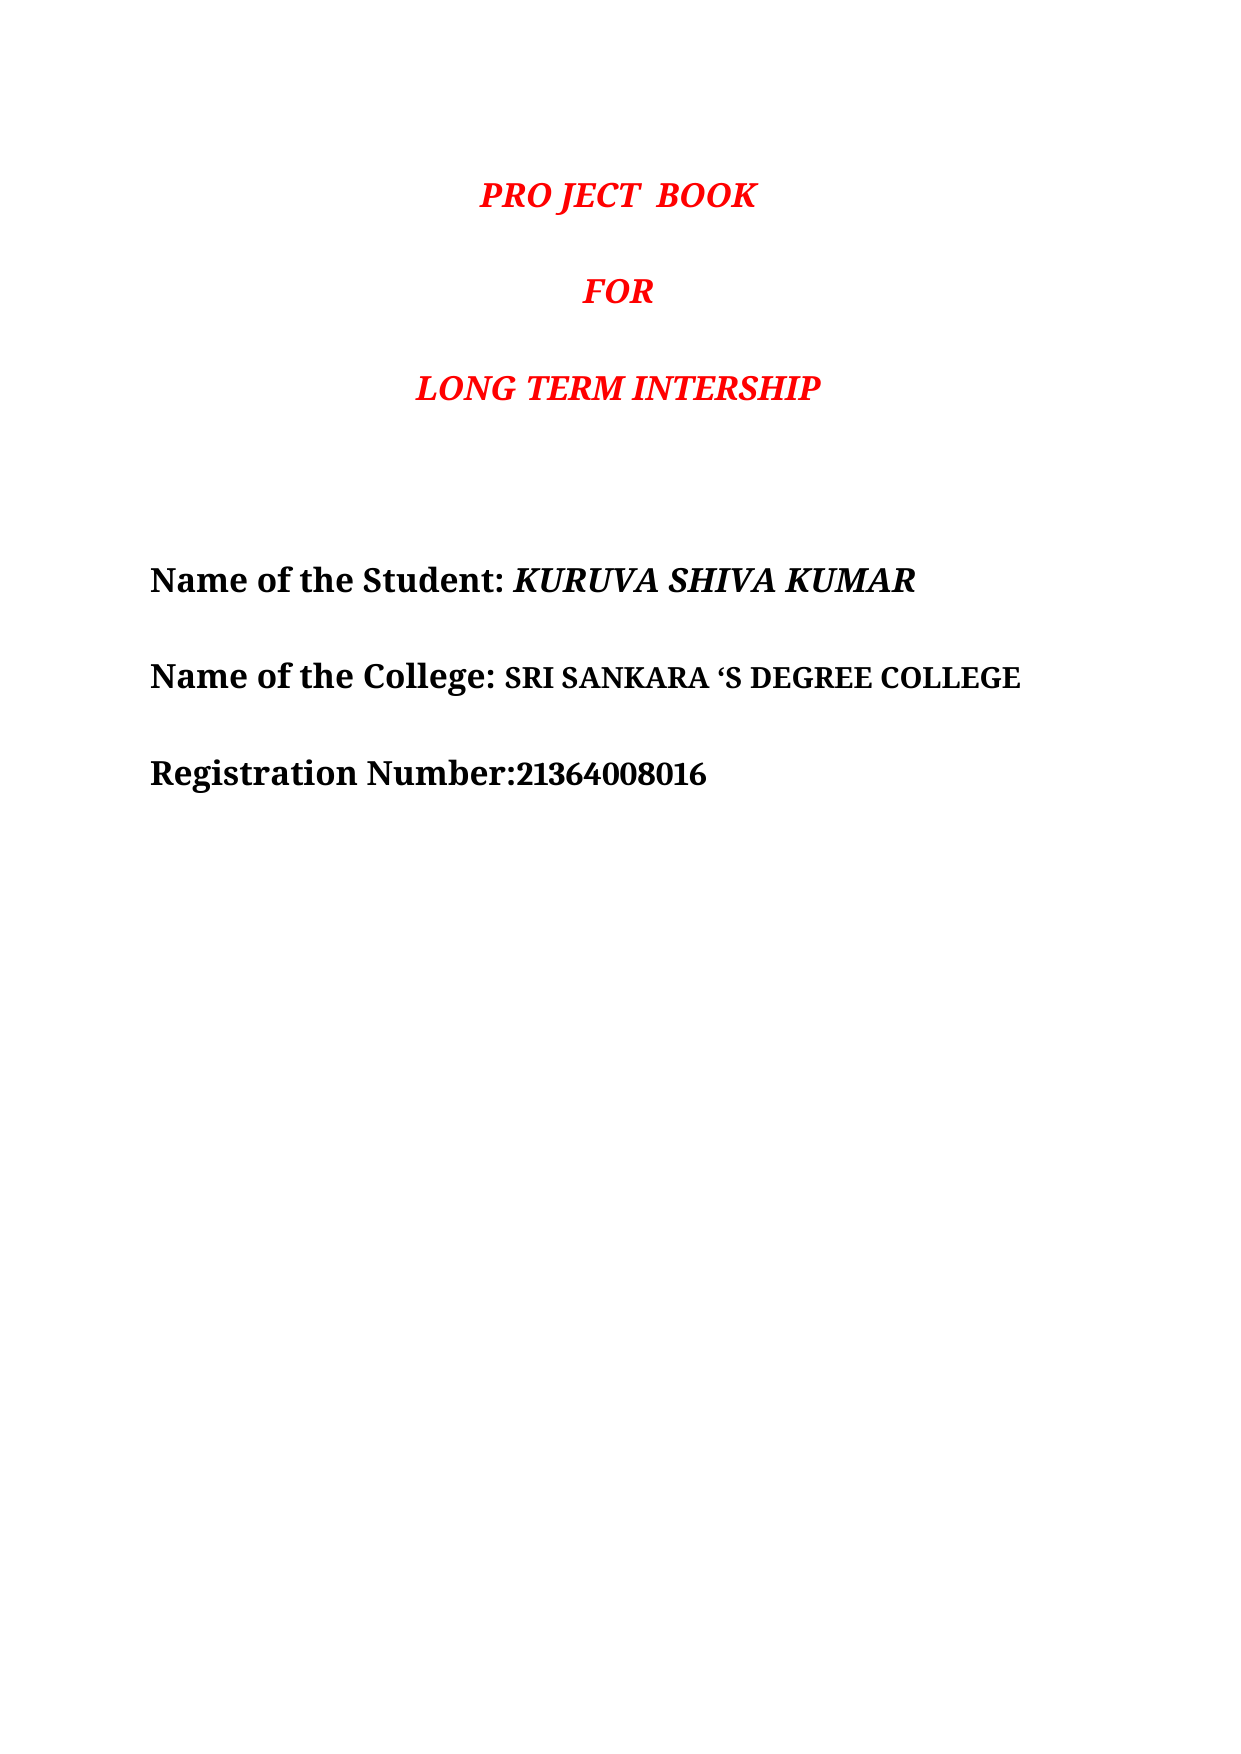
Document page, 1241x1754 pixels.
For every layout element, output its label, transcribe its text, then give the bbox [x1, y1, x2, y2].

text PRO JECT BOOK [150, 162, 1090, 227]
text Registration Number:21364008016 [150, 739, 1090, 804]
text LONG TERM INTERSHIP [150, 354, 1090, 419]
text FOR [150, 258, 1090, 323]
text Name of the College: SRI SANKARA ‘S DEGREE COLLEGE [150, 643, 1090, 708]
text Name of the Student: KURUVA SHIVA KUMAR [150, 547, 1090, 612]
